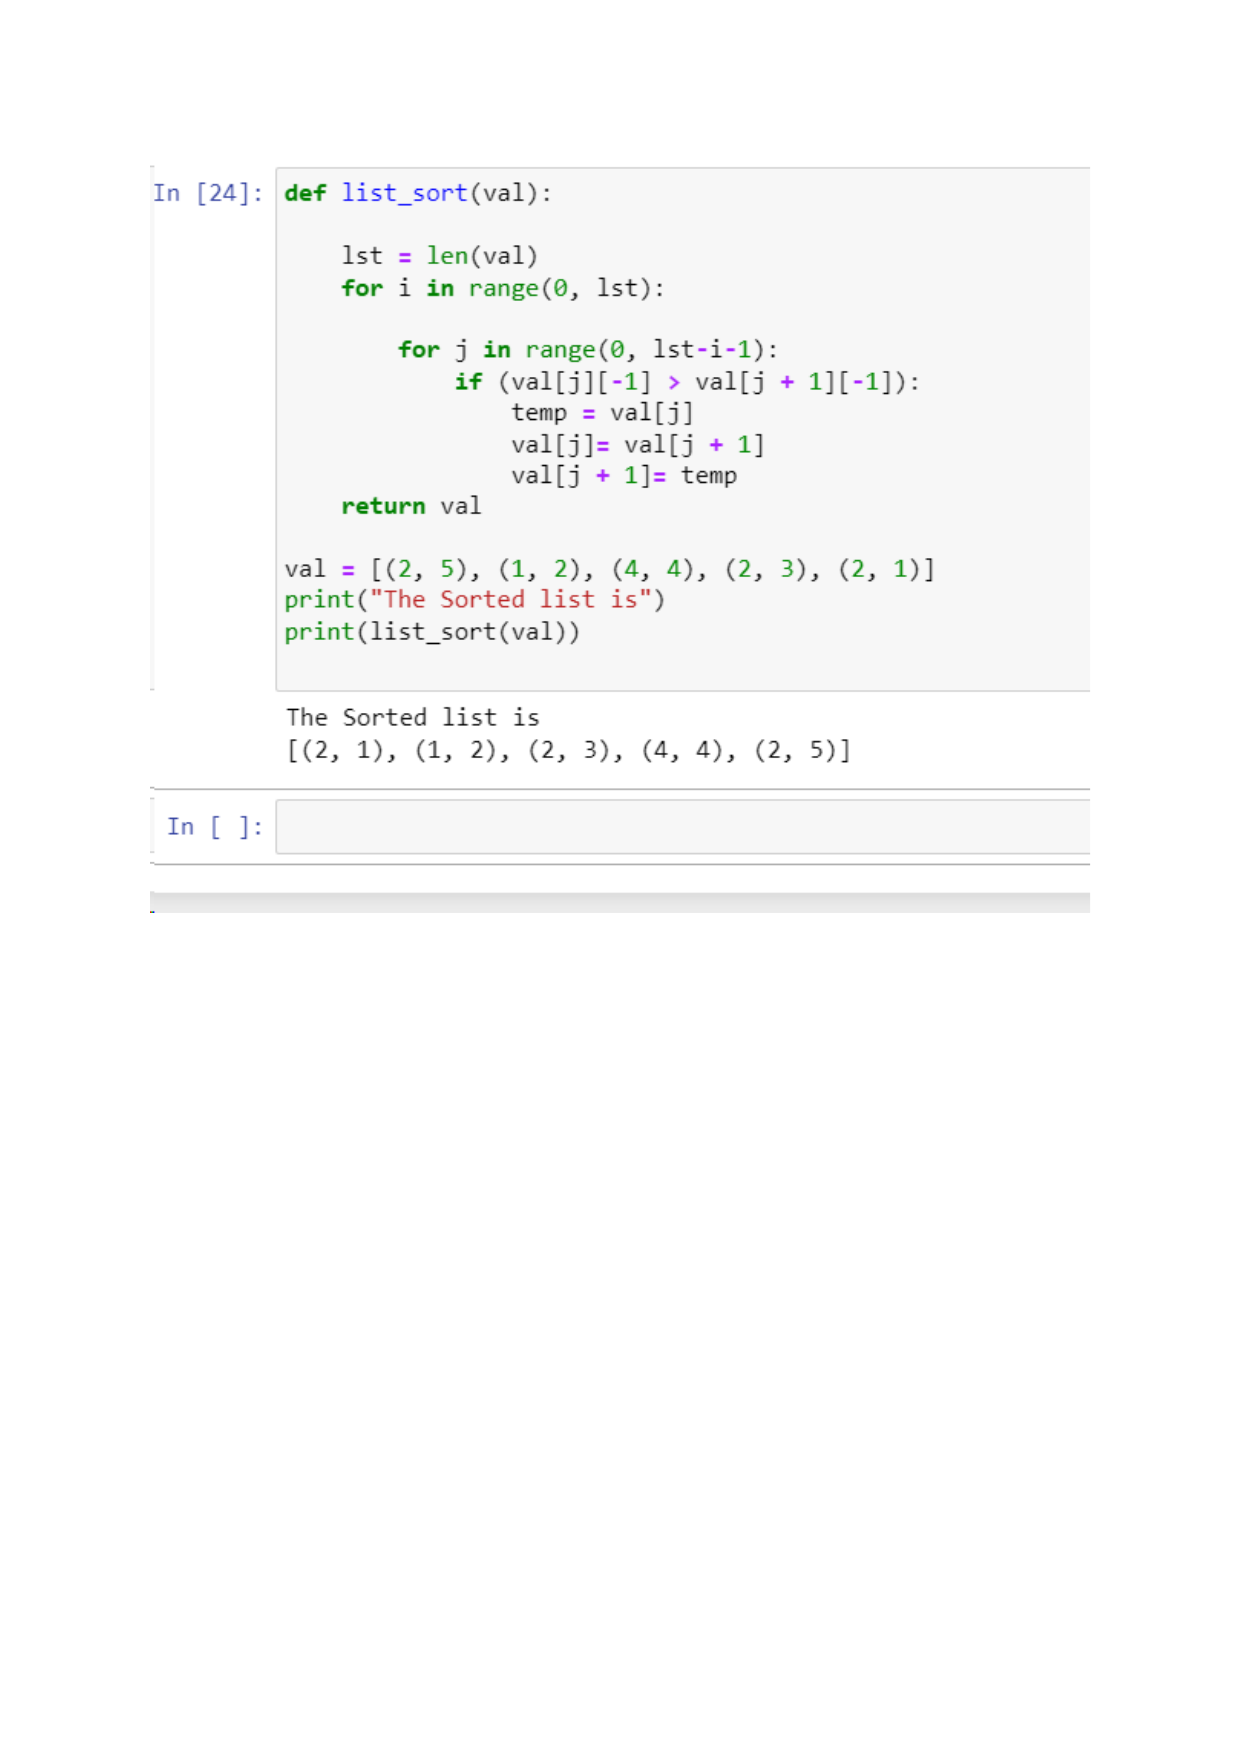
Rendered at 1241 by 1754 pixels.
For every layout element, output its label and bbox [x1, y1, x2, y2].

picture [150, 150, 1091, 913]
